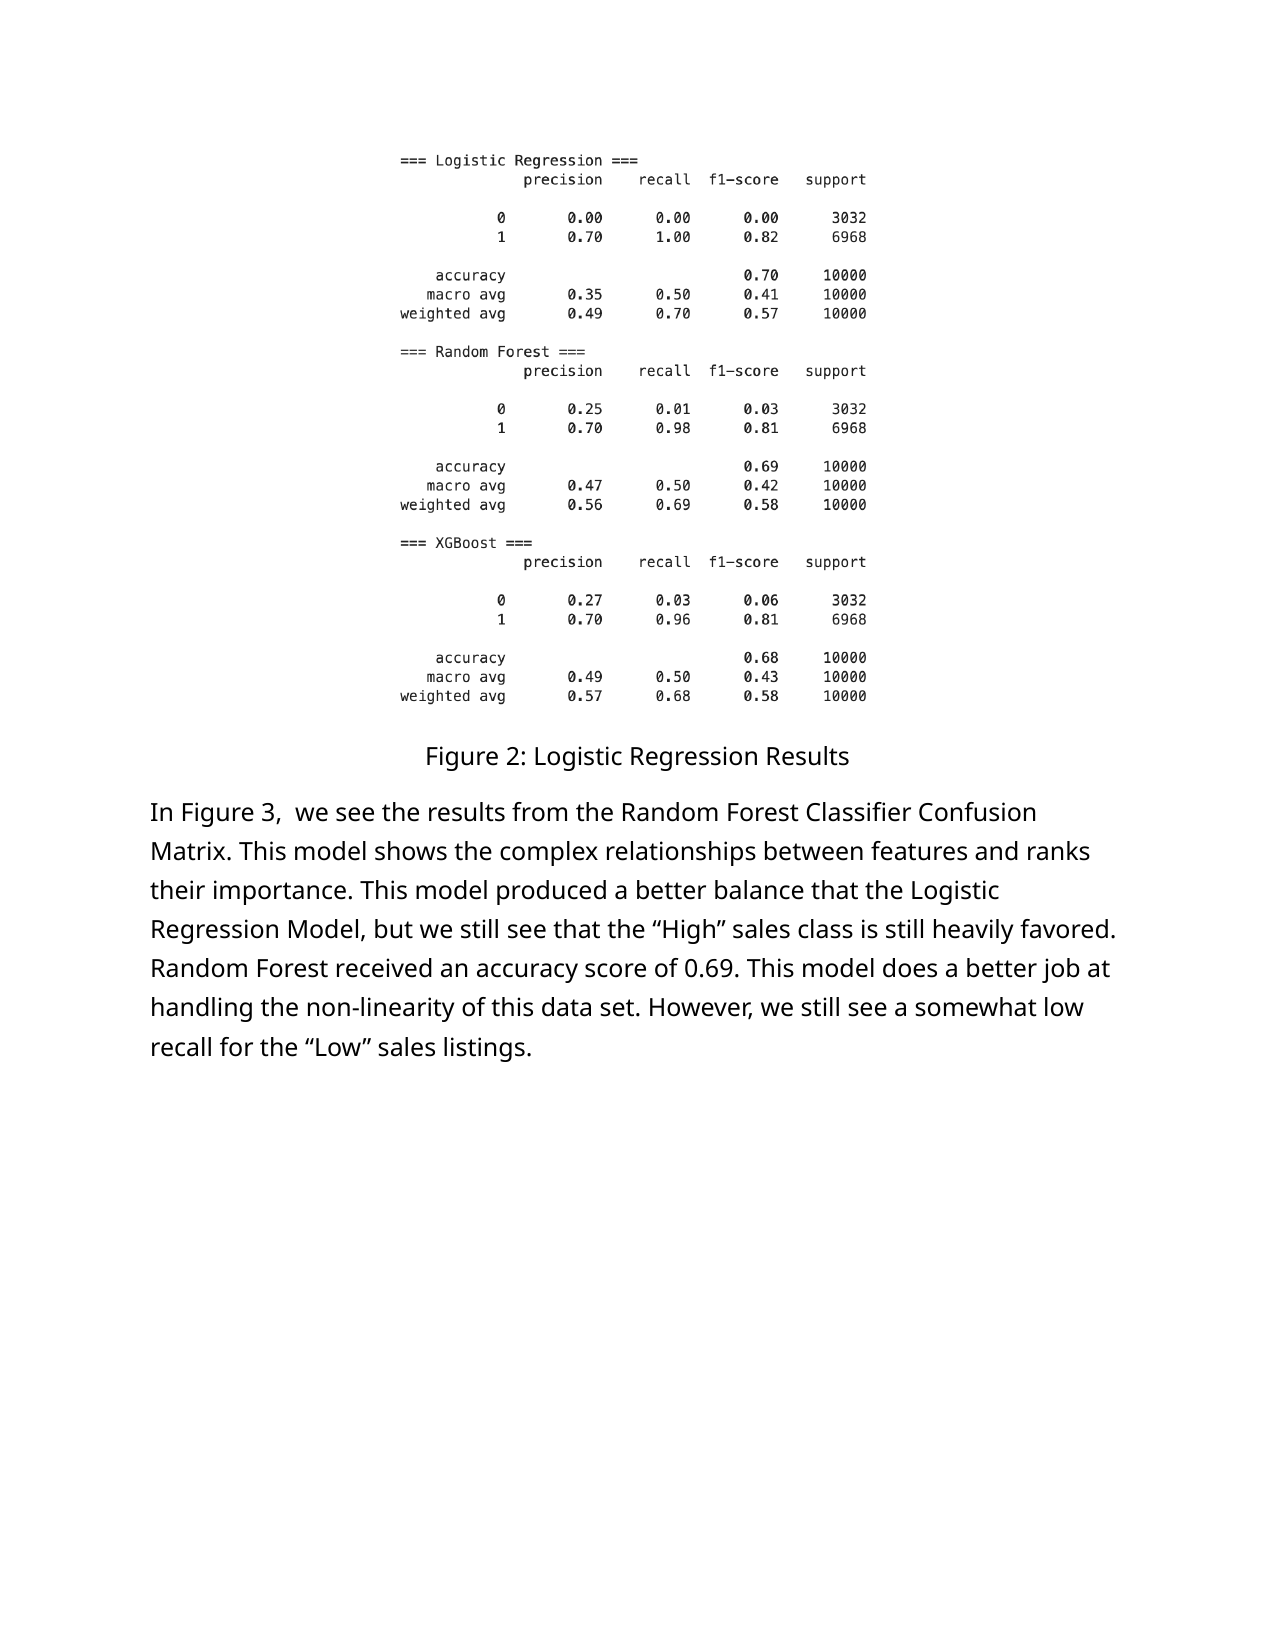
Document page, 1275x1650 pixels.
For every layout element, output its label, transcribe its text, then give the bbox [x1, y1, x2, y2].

picture [381, 150, 894, 717]
text Figure 2: Logistic Regression Results [150, 738, 1125, 772]
text In Figure 3, we see the results from the Random Forest Classifier Confusion Matrix. This model shows the complex relationships between features and ranks their importance. This model produced a better balance that the Logistic Regression Model, but we still see that the “High” sales class is still heavily favored. Random Forest received an accuracy score of 0.69. This model does a better job at handling the non-linearity of this data set. However, we still see a somewhat low recall for the “Low” sales listings. [150, 794, 1125, 1063]
